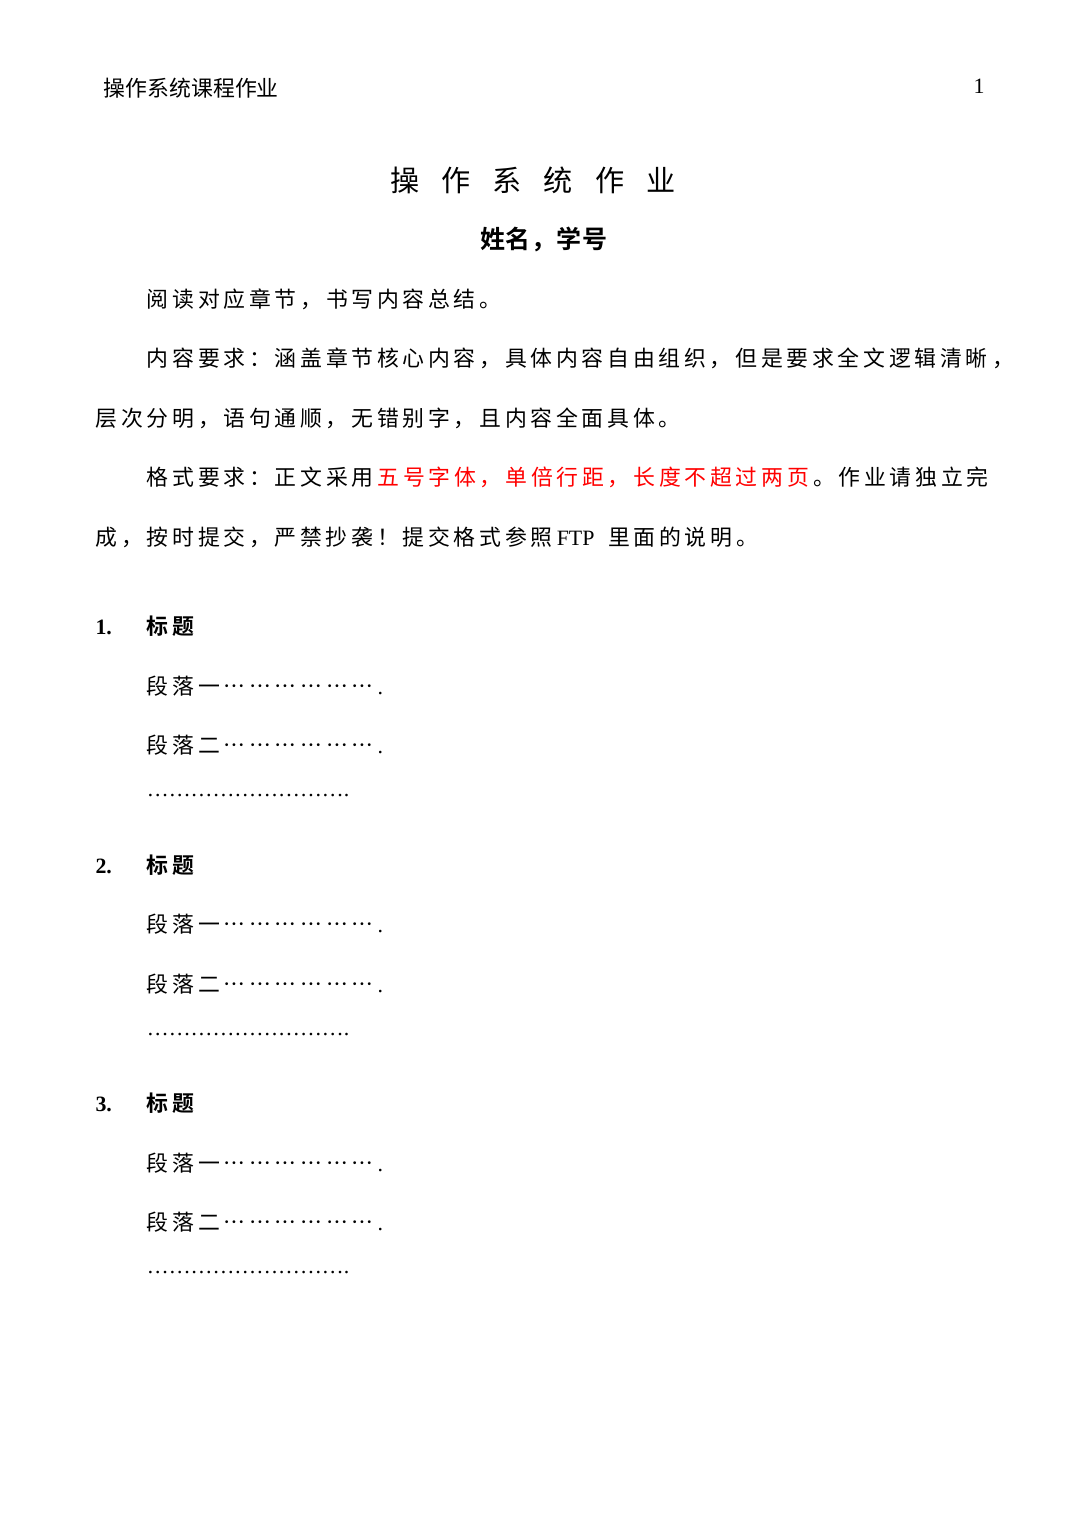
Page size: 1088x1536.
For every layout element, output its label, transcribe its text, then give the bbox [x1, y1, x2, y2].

text 段落一………………. [133, 1132, 992, 1191]
text 段落二………………. [133, 953, 992, 1012]
subtitle 操作系统作业 [95, 148, 992, 208]
text 段落一………………. [133, 655, 992, 714]
text ………………………. [133, 1012, 992, 1042]
text 格式要求：正文采用五号字体，单倍行距，长度不超过两页。作业请独立完成，按时提交，严禁抄袭！提交格式参照FTP里面的说明。 [95, 446, 992, 566]
text ………………………. [133, 1251, 992, 1281]
text ………………………. [133, 774, 992, 804]
text 段落一………………. [133, 893, 992, 953]
list 标题 [95, 834, 992, 893]
text 姓名，学号 [95, 208, 992, 268]
list 标题 [95, 1072, 992, 1132]
list 标题 [95, 595, 992, 655]
text 段落二………………. [133, 1191, 992, 1251]
text 内容要求：涵盖章节核心内容，具体内容自由组织，但是要求全文逻辑清晰，层次分明，语句通顺，无错别字，且内容全面具体。 [95, 327, 992, 446]
text 阅读对应章节，书写内容总结。 [95, 268, 992, 327]
text 段落二………………. [133, 714, 992, 774]
